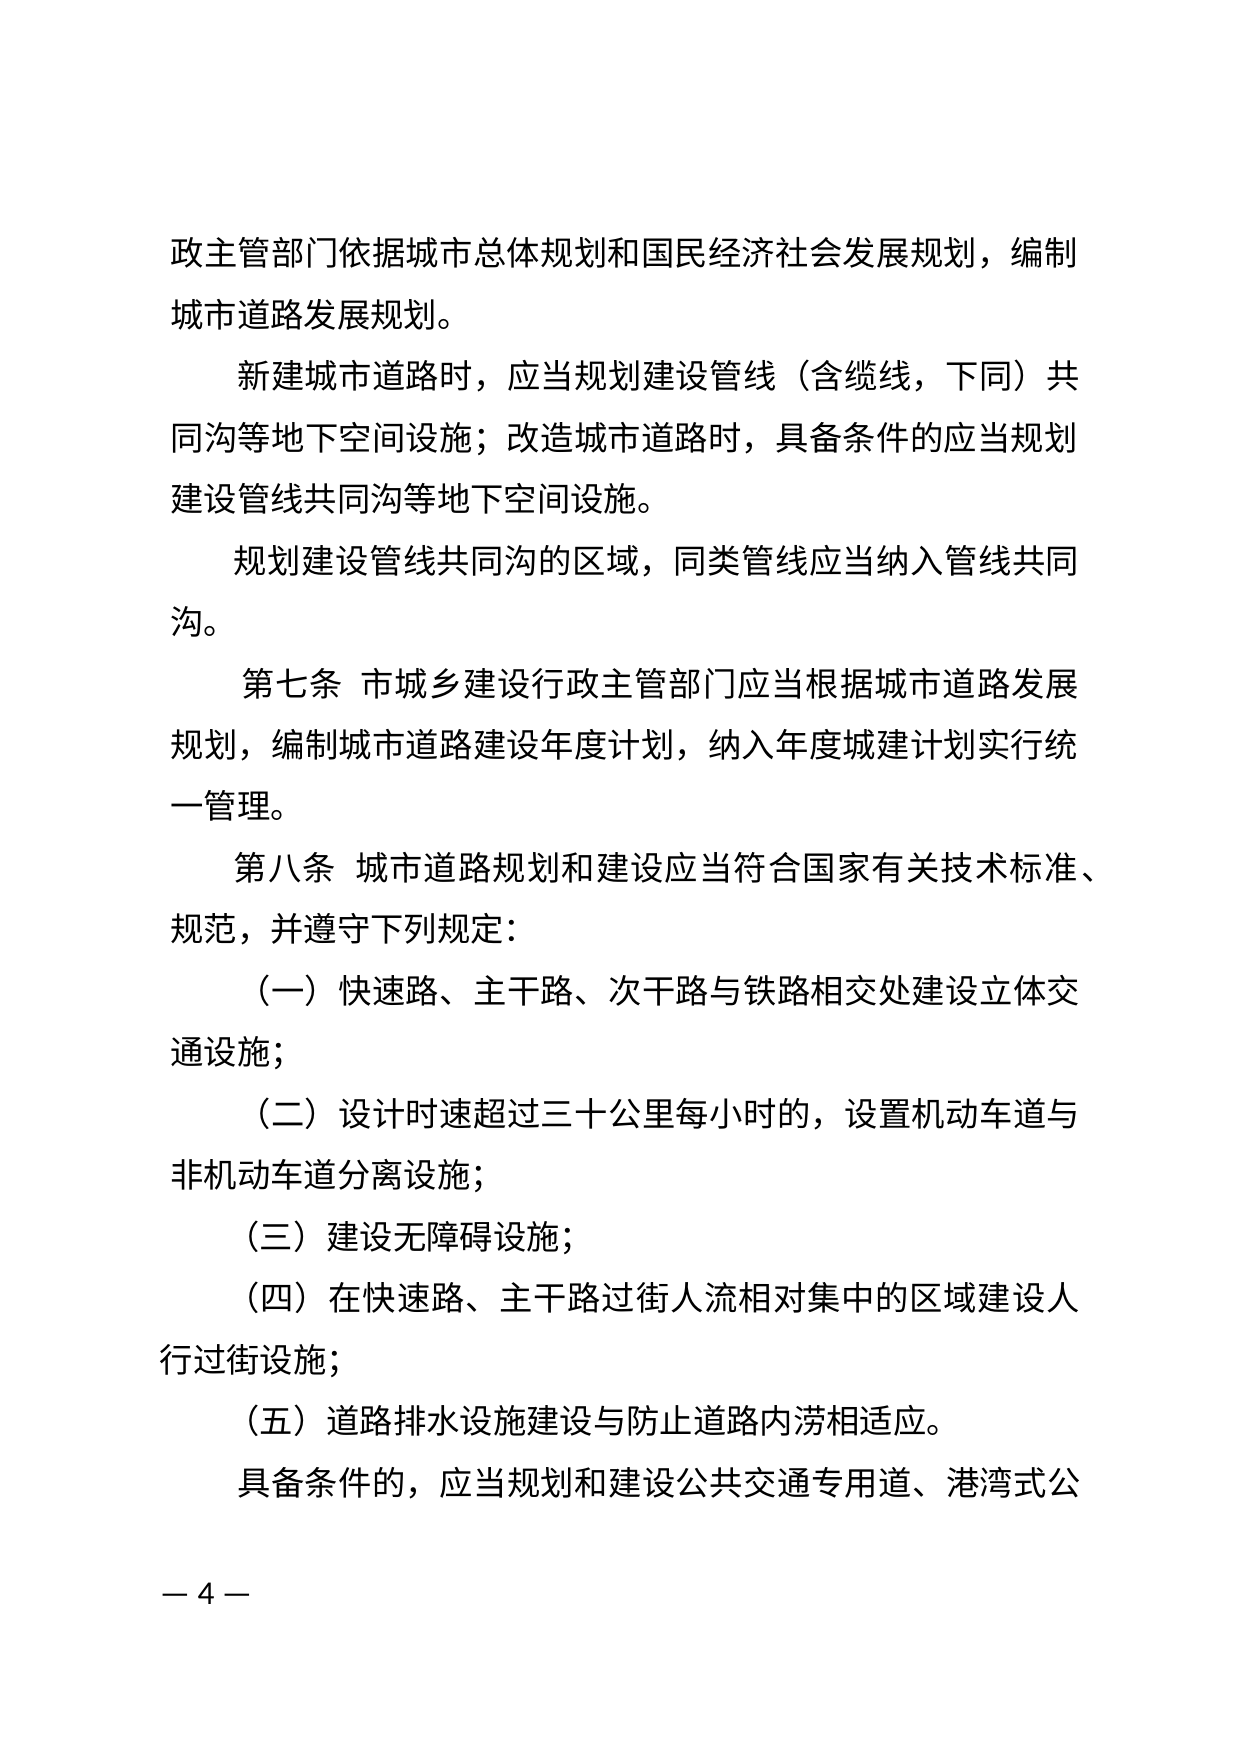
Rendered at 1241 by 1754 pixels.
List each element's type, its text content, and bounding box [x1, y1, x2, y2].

text 规划建设管线共同沟的区域，同类管线应当纳入管线共同沟。 [170, 524, 1081, 647]
text 新建城市道路时，应当规划建设管线（含缆线，下同）共同沟等地下空间设施；改造城市道路时，具备条件的应当规划建设管线共同沟等地下空间设施。 [170, 339, 1081, 524]
text （二）设计时速超过三十公里每小时的，设置机动车道与非机动车道分离设施； [170, 1077, 1081, 1200]
text （一）快速路、主干路、次干路与铁路相交处建设立体交通设施； [170, 954, 1081, 1077]
text （三）建设无障碍设施； [159, 1200, 1081, 1261]
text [170, 1446, 1081, 1507]
text 第七条 市城乡建设行政主管部门应当根据城市道路发展规划，编制城市道路建设年度计划，纳入年度城建计划实行统一管理。 [170, 647, 1081, 831]
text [170, 217, 1081, 339]
text （四）在快速路、主干路过街人流相对集中的区域建设人行过街设施； [159, 1261, 1081, 1384]
text （五）道路排水设施建设与防止道路内涝相适应。 [159, 1384, 1081, 1446]
text 第八条 城市道路规划和建设应当符合国家有关技术标准、规范，并遵守下列规定： [170, 831, 1081, 954]
